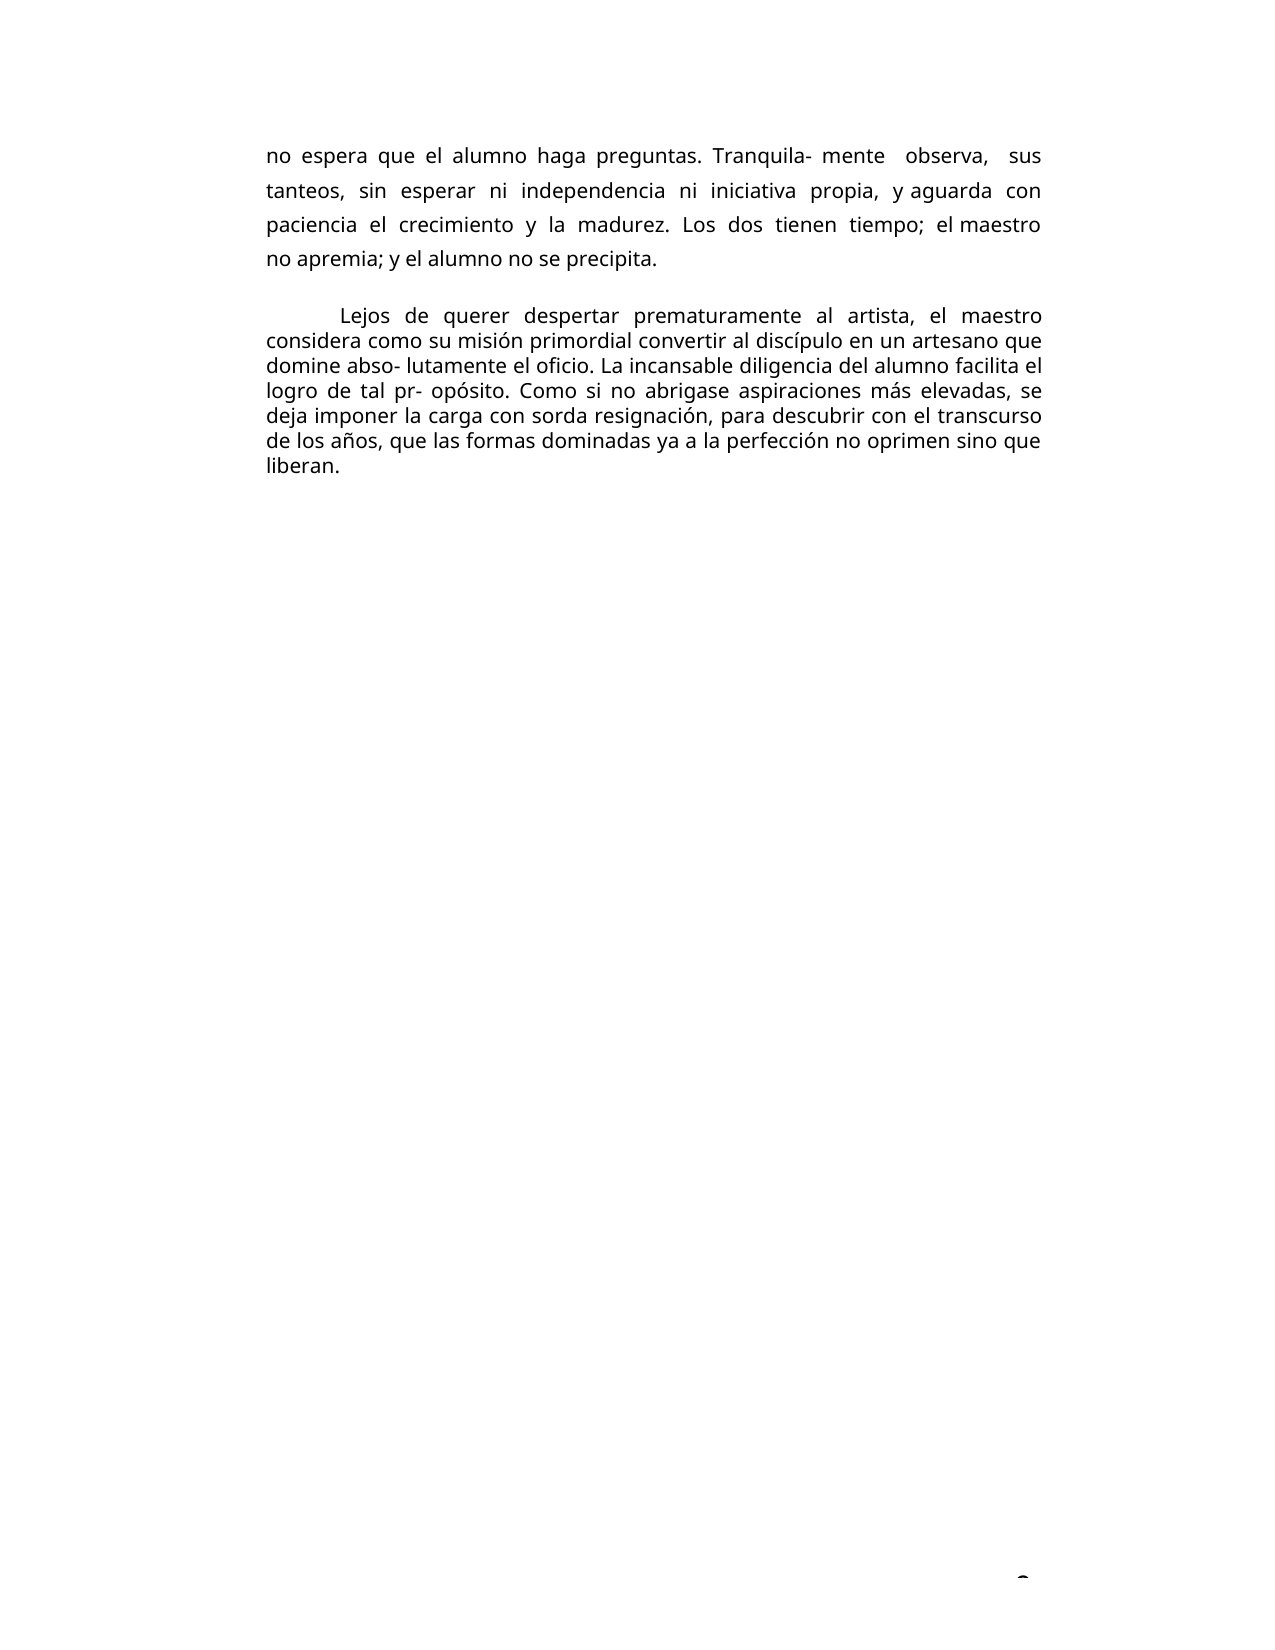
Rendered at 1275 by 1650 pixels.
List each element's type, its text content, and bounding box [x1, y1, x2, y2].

text Lejos de querer despertar prematuramente al artista, el maestro considera como su misión primordial convertir al discípulo en un artesano que domine abso- lutamente el oficio. La incansable diligencia del alumno facilita el logro de tal pr- opósito. Como si no abrigase aspiraciones más elevadas, se deja imponer la carga con sorda resignación, para descubrir con el transcurso de los años, que las formas dominadas ya a la perfección no oprimen sino que liberan. [266, 304, 1043, 479]
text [266, 142, 1043, 272]
